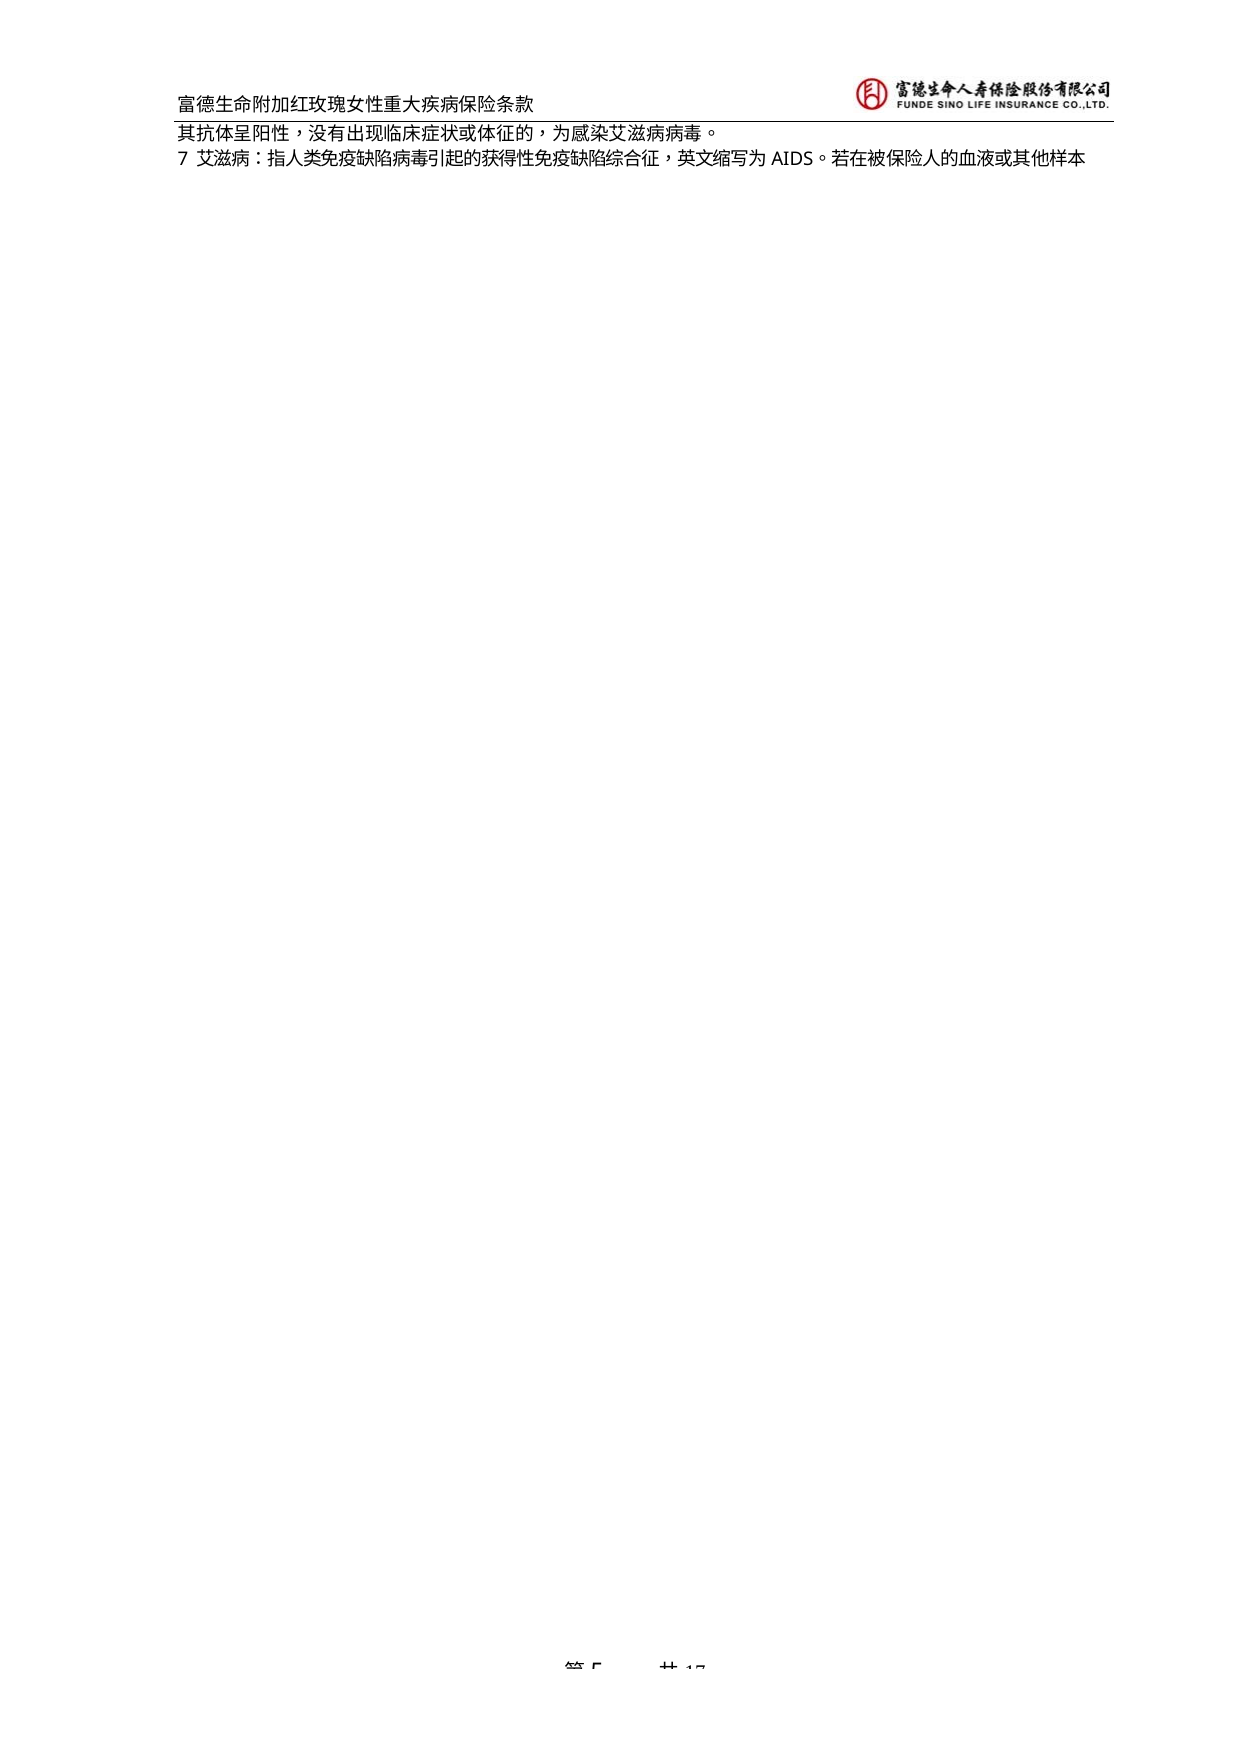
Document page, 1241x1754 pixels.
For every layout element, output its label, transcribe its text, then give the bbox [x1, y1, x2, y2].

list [177, 121, 1110, 146]
picture [852, 76, 1111, 113]
list 艾滋病：指人类免疫缺陷病毒引起的获得性免疫缺陷综合征，英文缩写为 AIDS。若在被保险人的血液或其他样本 [177, 146, 1126, 170]
